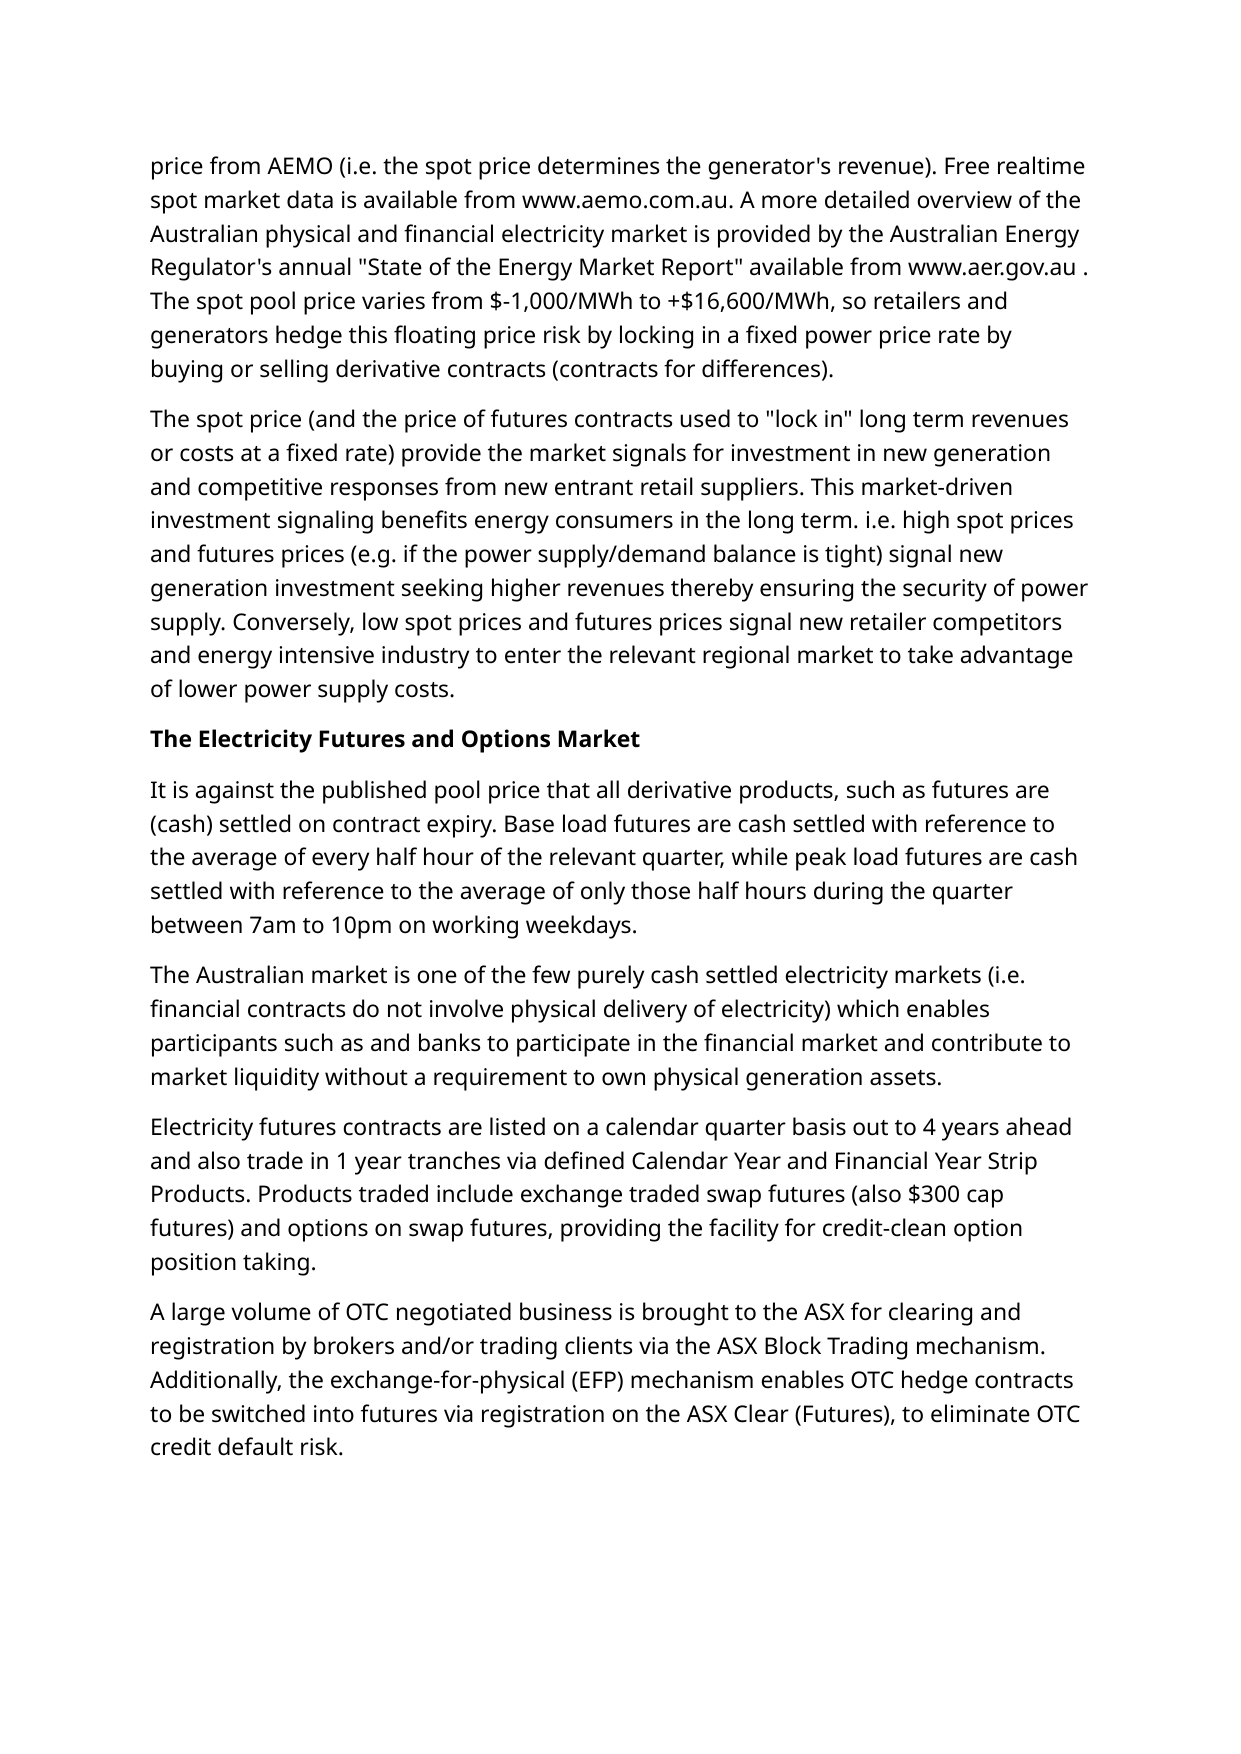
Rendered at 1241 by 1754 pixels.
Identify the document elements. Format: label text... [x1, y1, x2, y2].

text Electricity futures contracts are listed on a calendar quarter basis out to 4 years ahead and also trade in 1 year tranches via defined Calendar Year and Financial Year Strip Products. Products traded include exchange traded swap futures (also $300 cap futures) and options on swap futures, providing the facility for credit-clean option position taking. [150, 1111, 1090, 1277]
text The Australian market is one of the few purely cash settled electricity markets (i.e. financial contracts do not involve physical delivery of electricity) which enables participants such as and banks to participate in the financial market and contribute to market liquidity without a requirement to own physical generation assets. [150, 959, 1090, 1092]
text It is against the published pool price that all derivative products, such as futures are (cash) settled on contract expiry. Base load futures are cash settled with reference to the average of every half hour of the relevant quarter, while peak load futures are cash settled with reference to the average of only those half hours during the quarter between 7am to 10pm on working weekdays. [150, 774, 1090, 940]
text The Electricity Futures and Options Market [150, 723, 1090, 754]
text The spot price (and the price of futures contracts used to "lock in" long term revenues or costs at a fixed rate) provide the market signals for investment in new generation and competitive responses from new entrant retail suppliers. This market-driven investment signaling benefits energy consumers in the long term. i.e. high spot prices and futures prices (e.g. if the power supply/demand balance is tight) signal new generation investment seeking higher revenues thereby ensuring the security of power supply. Conversely, low spot prices and futures prices signal new retailer competitors and energy intensive industry to enter the relevant regional market to take advantage of lower power supply costs. [150, 403, 1090, 704]
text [150, 150, 1090, 384]
text A large volume of OTC negotiated business is brought to the ASX for clearing and registration by brokers and/or trading clients via the ASX Block Trading mechanism. Additionally, the exchange-for-physical (EFP) mechanism enables OTC hedge contracts to be switched into futures via registration on the ASX Clear (Futures), to eliminate OTC credit default risk. [150, 1296, 1090, 1462]
